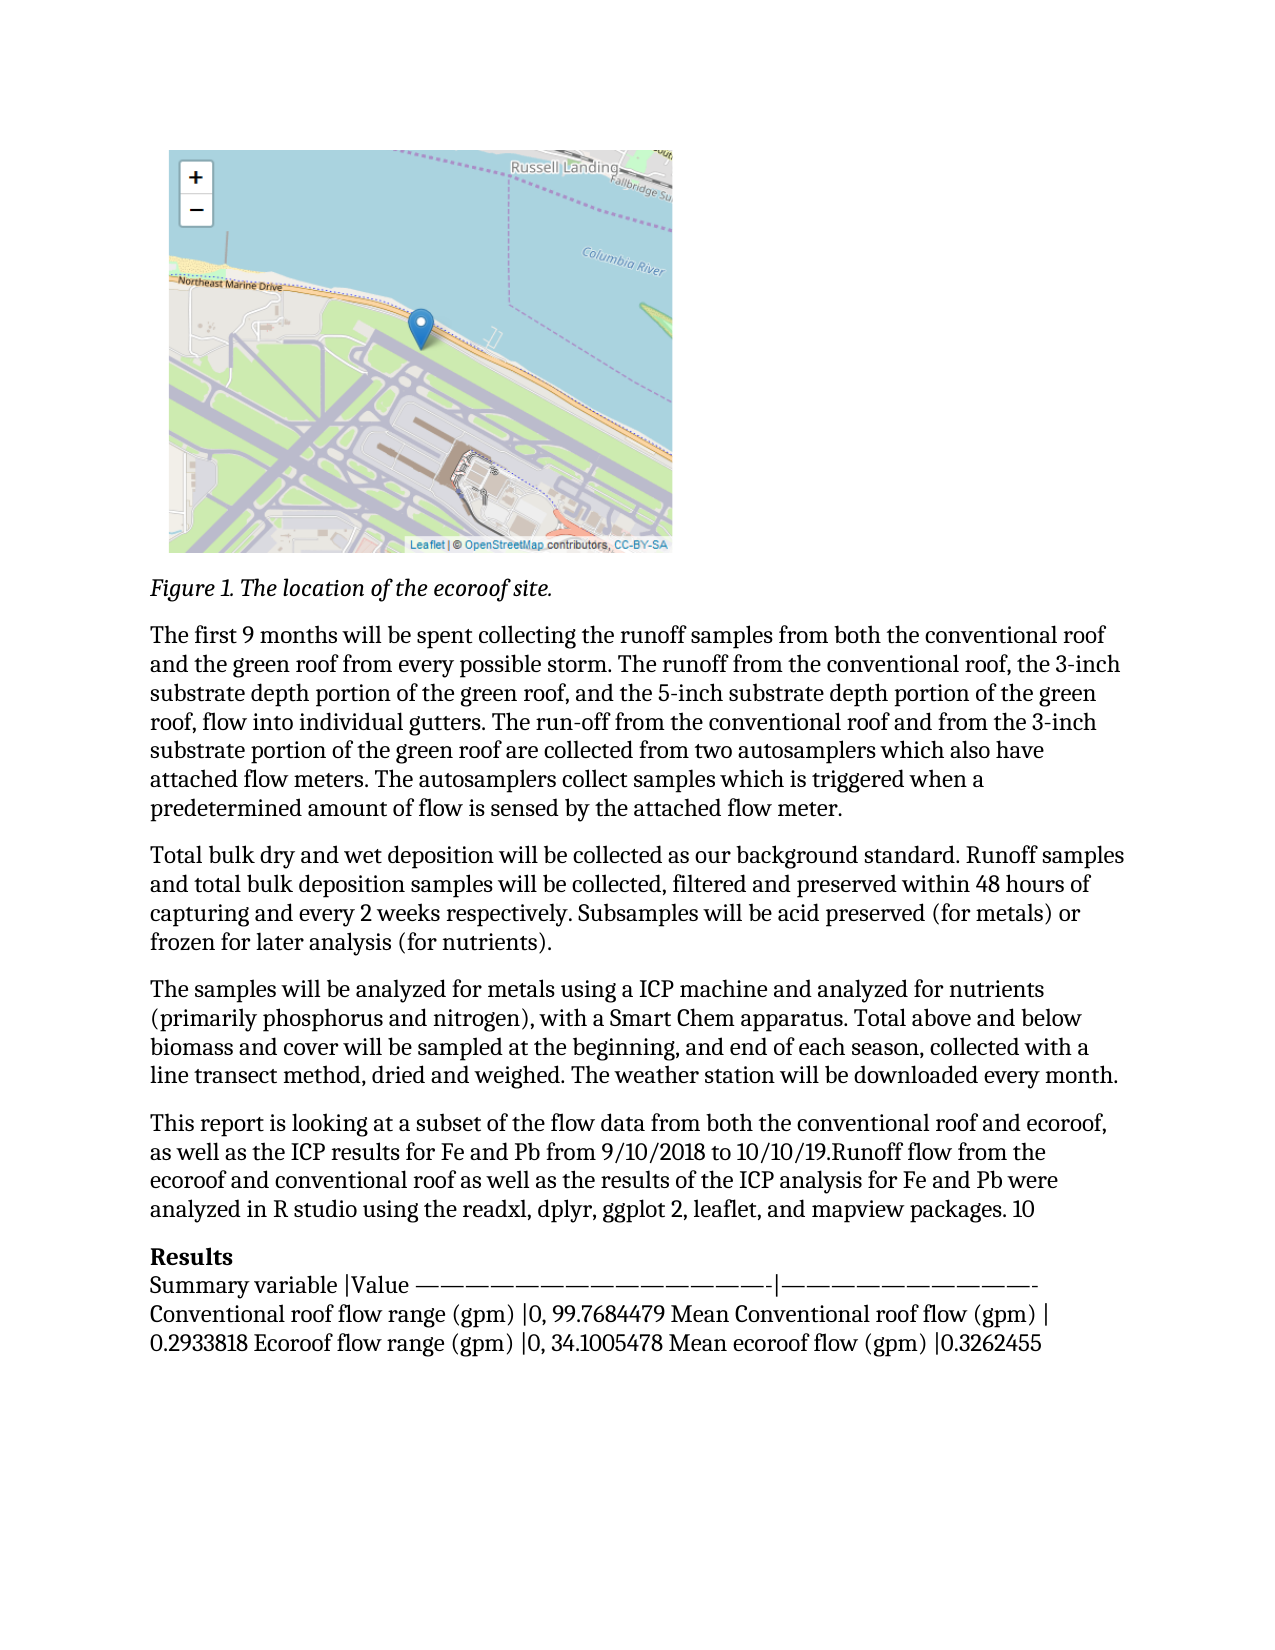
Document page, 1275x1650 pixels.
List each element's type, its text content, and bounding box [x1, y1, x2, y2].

text Figure 1. The location of the ecoroof site. [150, 574, 1125, 602]
text This report is looking at a subset of the flow data from both the conventional roof and ecoroof, as well as the ICP results for Fe and Pb from 9/10/2018 to 10/10/19.Runoff flow from the ecoroof and conventional roof as well as the results of the ICP analysis for Fe and Pb were analyzed in R studio using the readxl, dplyr, ggplot 2, leaflet, and mapview packages. 10 [150, 1109, 1125, 1224]
picture [168, 150, 673, 553]
text Total bulk dry and wet deposition will be collected as our background standard. Runoff samples and total bulk deposition samples will be collected, filtered and preserved within 48 hours of capturing and every 2 weeks respectively. Subsamples will be acid preserved (for metals) or frozen for later analysis (for nutrients). [150, 841, 1125, 956]
text The first 9 months will be spent collecting the runoff samples from both the conventional roof and the green roof from every possible storm. The runoff from the conventional roof, the 3-inch substrate depth portion of the green roof, and the 5-inch substrate depth portion of the green roof, flow into individual gutters. The run-off from the conventional roof and from the 3-inch substrate portion of the green roof are collected from two autosamplers which also have attached flow meters. The autosamplers collect samples which is triggered when a predetermined amount of flow is sensed by the attached flow meter. [150, 621, 1125, 822]
text The samples will be analyzed for metals using a ICP machine and analyzed for nutrients (primarily phosphorus and nitrogen), with a Smart Chem apparatus. Total above and below biomass and cover will be sampled at the beginning, and end of each season, collected with a line transect method, dried and weighed. The weather station will be downloaded every month. [150, 975, 1125, 1090]
text Results Summary variable |Value ——————————————-|——————————- Conventional roof flow range (gpm) |0, 99.7684479 Mean Conventional roof flow (gpm) |0.2933818 Ecoroof flow range (gpm) |0, 34.1005478 Mean ecoroof flow (gpm) |0.3262455 [150, 1242, 1125, 1357]
